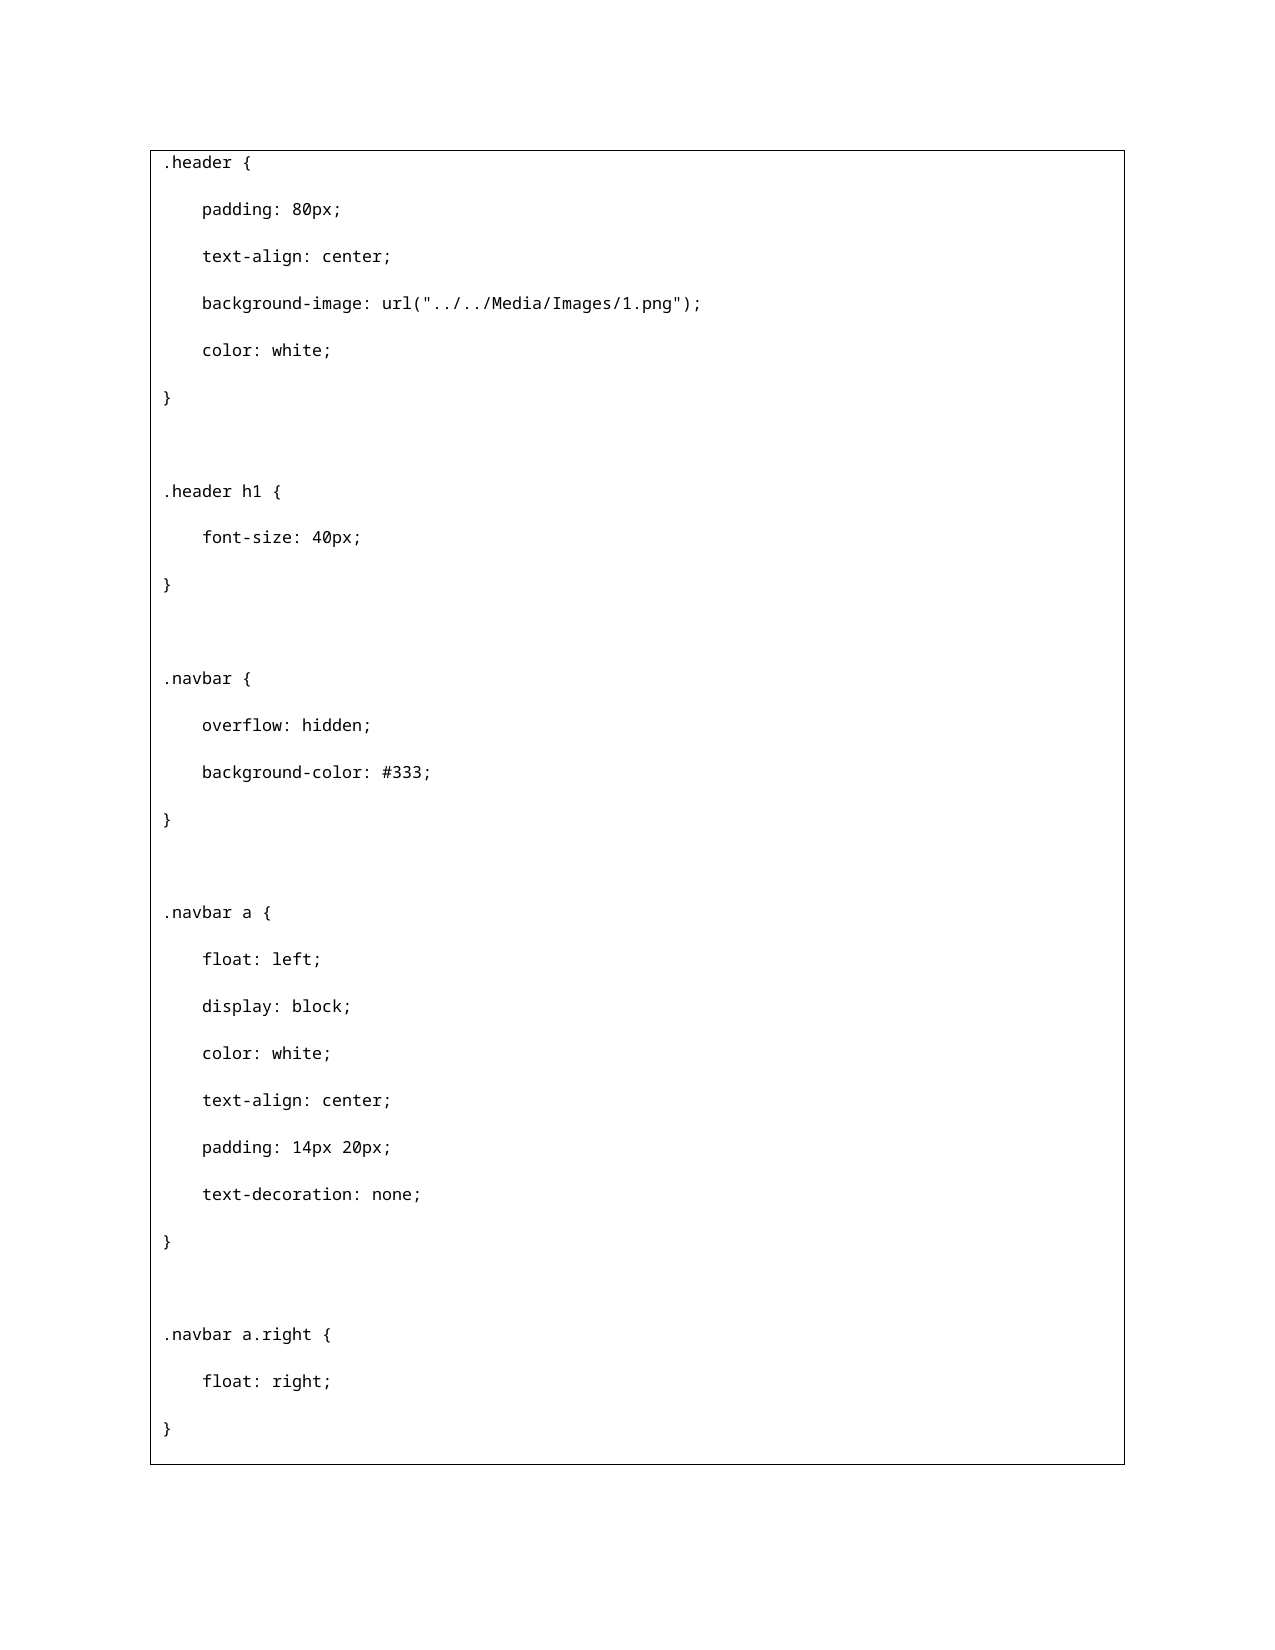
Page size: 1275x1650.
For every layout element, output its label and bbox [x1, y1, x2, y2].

table_header [151, 151, 1124, 1464]
